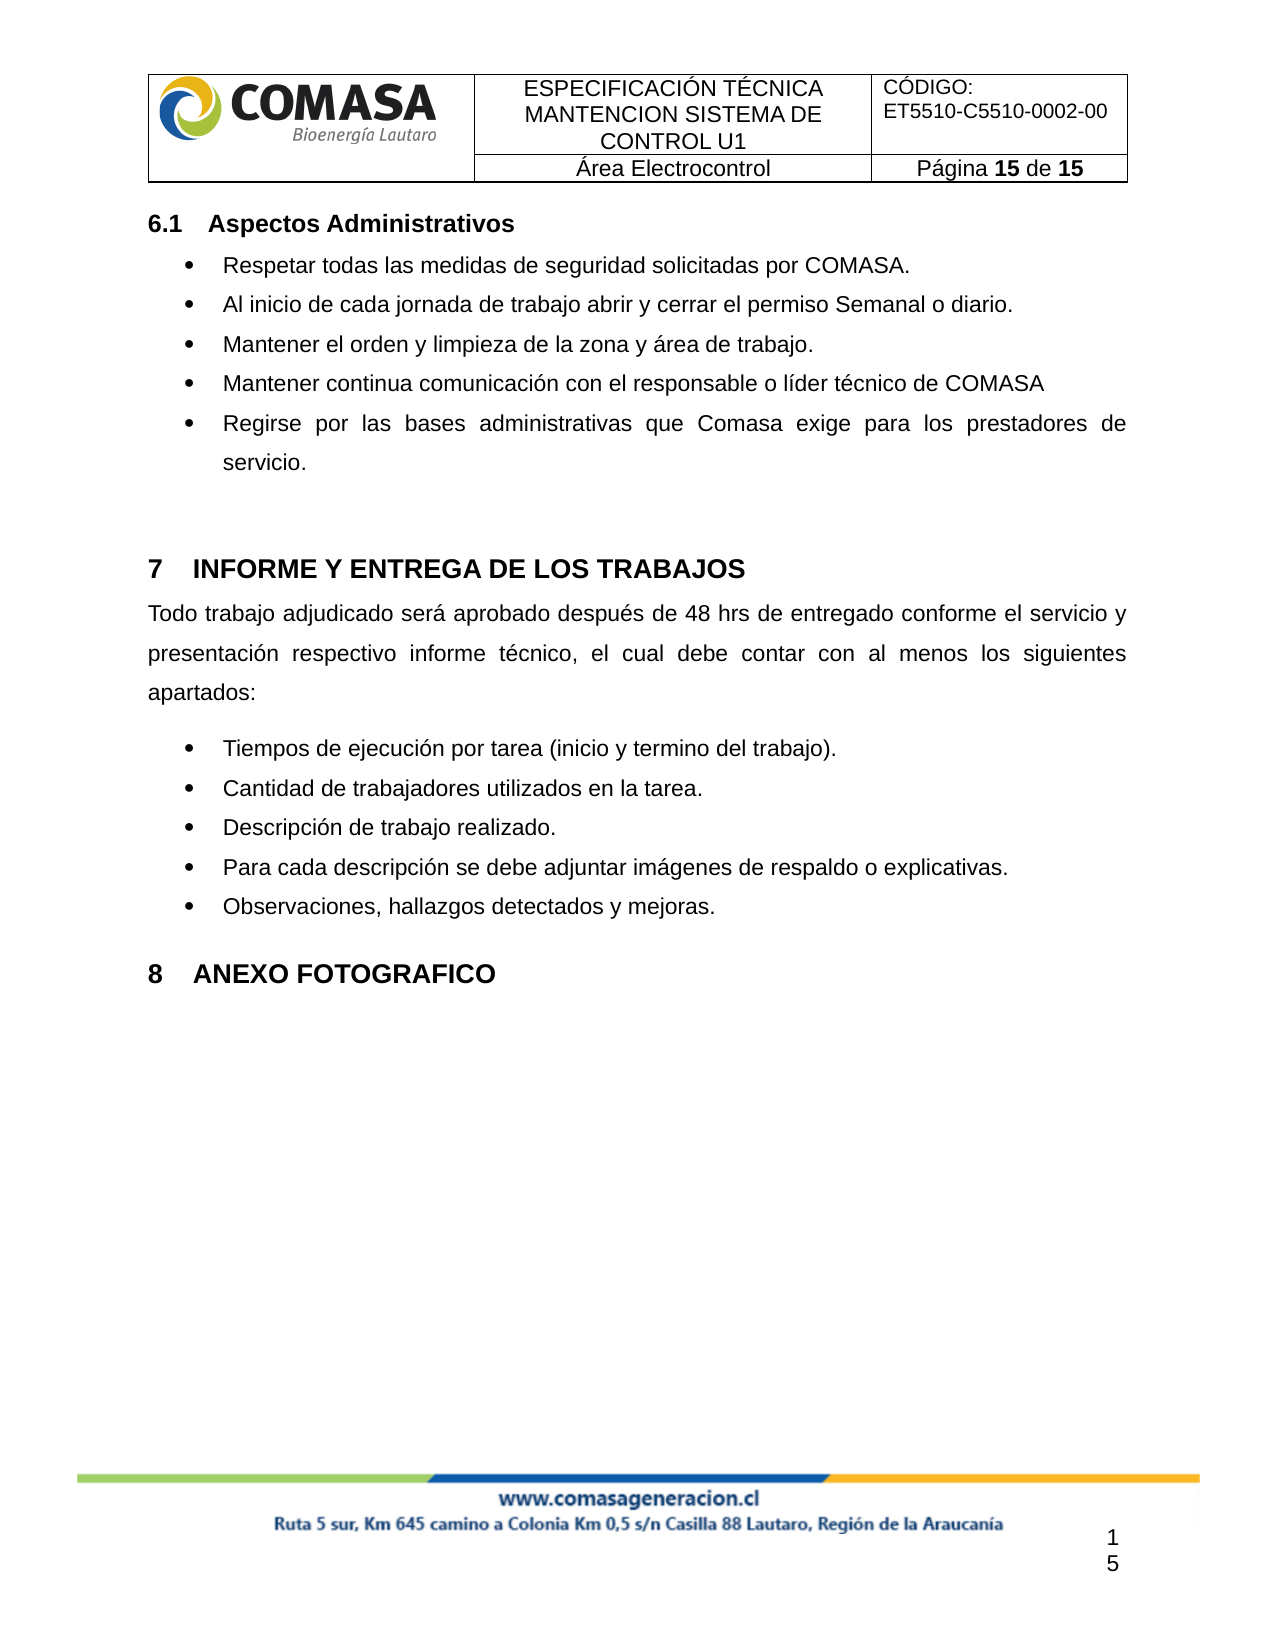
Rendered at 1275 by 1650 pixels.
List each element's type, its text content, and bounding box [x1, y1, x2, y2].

text Todo trabajo adjudicado será aprobado después de 48 hrs de entregado conforme el servicio y presentación respectivo informe técnico, el cual debe contar con al menos los siguientes apartados: [148, 600, 1127, 705]
list Tiempos de ejecución por tarea (inicio y termino del trabajo). [185, 735, 1127, 762]
list Al inicio de cada jornada de trabajo abrir y cerrar el permiso Semanal o diario. [185, 291, 1127, 318]
subtitle Aspectos Administrativos [148, 209, 1127, 237]
list Observaciones, hallazgos detectados y mejoras. [185, 893, 1127, 919]
list Respetar todas las medidas de seguridad solicitadas por COMASA. [185, 252, 1127, 278]
list Descripción de trabajo realizado. [185, 814, 1127, 841]
subtitle ANEXO FOTOGRAFICO [148, 958, 1127, 989]
list Mantener el orden y limpieza de la zona y área de trabajo. [185, 331, 1127, 357]
list Para cada descripción se debe adjuntar imágenes de respaldo o explicativas. [185, 854, 1127, 880]
list Regirse por las bases administrativas que Comasa exige para los prestadores de servicio. [185, 410, 1127, 476]
picture [159, 75, 436, 144]
list Cantidad de trabajadores utilizados en la tarea. [185, 775, 1127, 801]
picture [75, 1471, 1200, 1534]
list Mantener continua comunicación con el responsable o líder técnico de COMASA [185, 370, 1127, 397]
subtitle INFORME Y ENTREGA DE LOS TRABAJOS [148, 553, 1127, 584]
